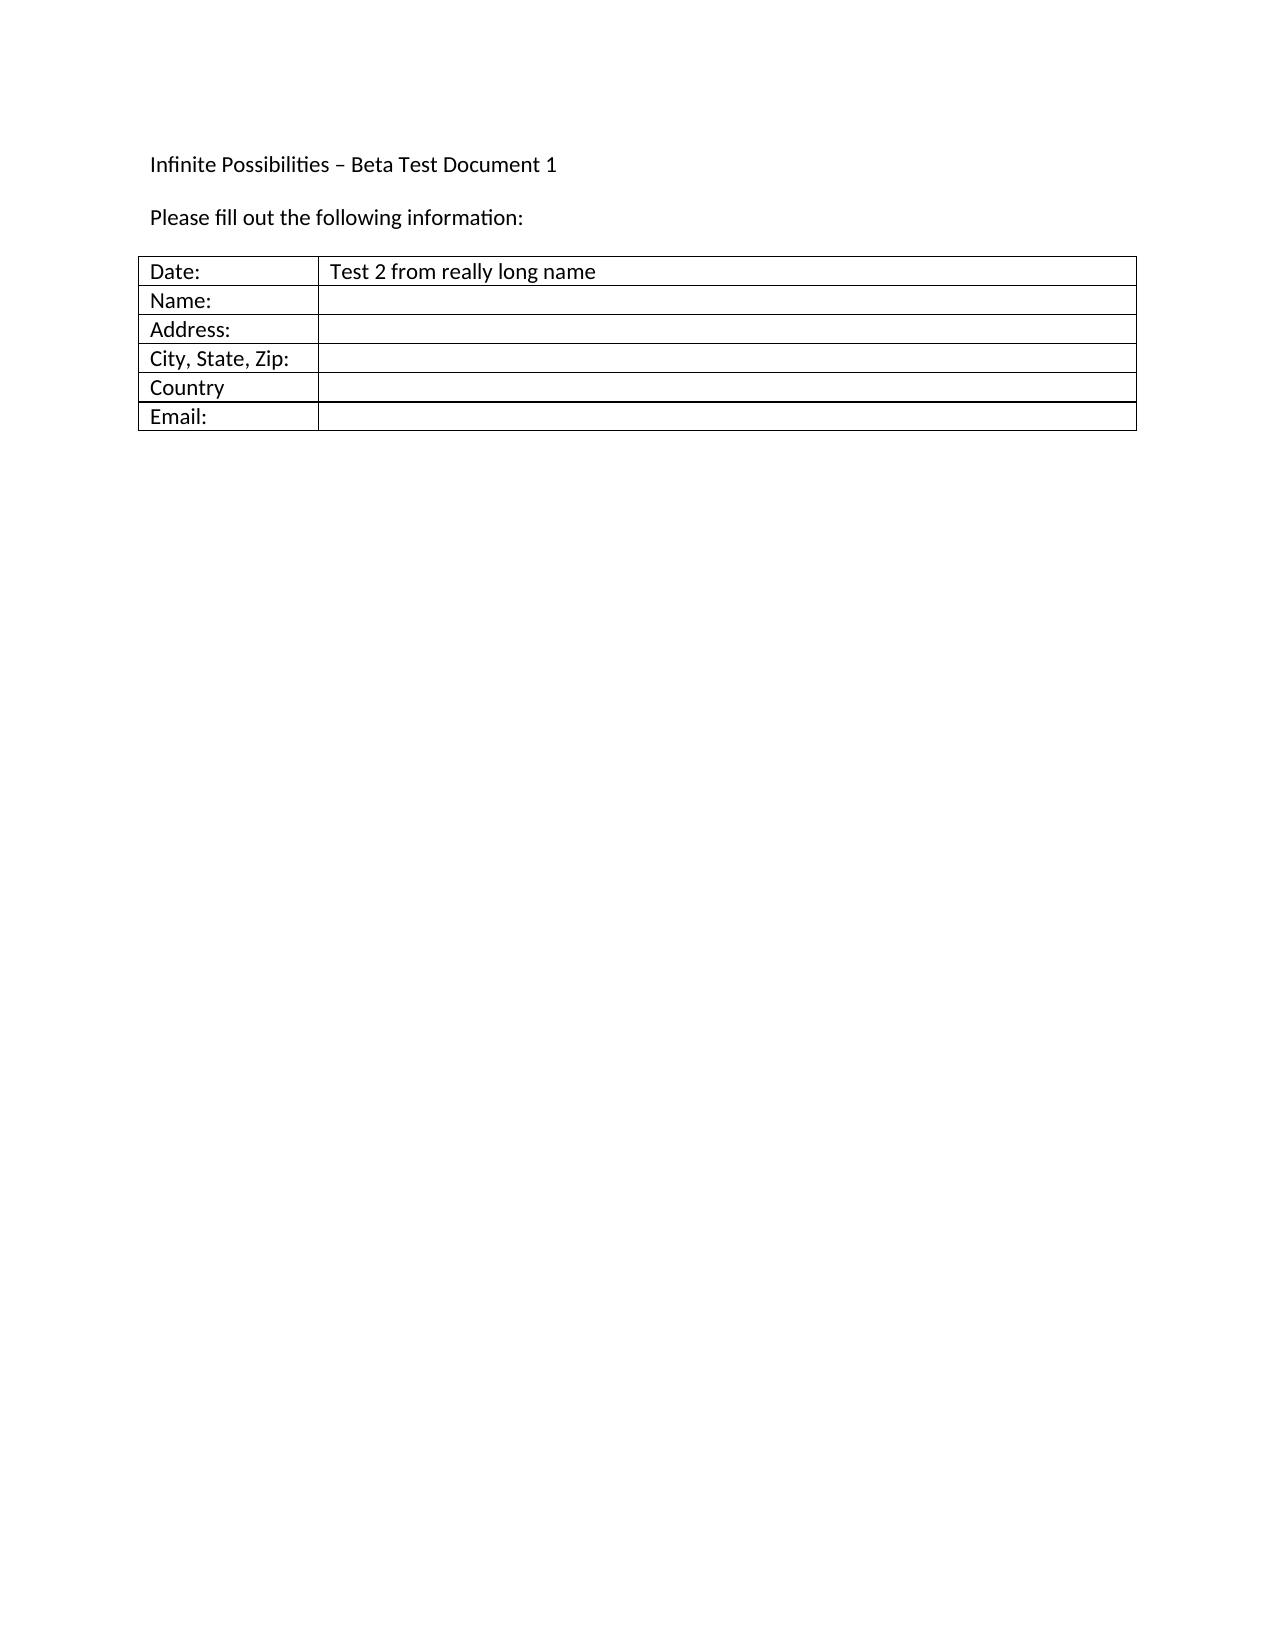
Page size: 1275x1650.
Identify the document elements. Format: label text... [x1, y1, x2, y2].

table_header Test 2 from really long name [319, 257, 1136, 285]
table_cell [319, 286, 1136, 314]
table_cell [319, 344, 1136, 372]
table_cell Email: [139, 403, 318, 430]
table_cell Country [139, 373, 318, 401]
table_cell Name: [139, 286, 318, 314]
text Please fill out the following information: [150, 203, 1125, 231]
table_cell Address: [139, 315, 318, 343]
table_cell [319, 403, 1136, 430]
table_cell [319, 373, 1136, 401]
table_header Date: [139, 257, 318, 285]
text Infinite Possibilities – Beta Test Document 1 [150, 150, 1125, 178]
table_cell [319, 315, 1136, 343]
table_cell City, State, Zip: [139, 344, 318, 372]
